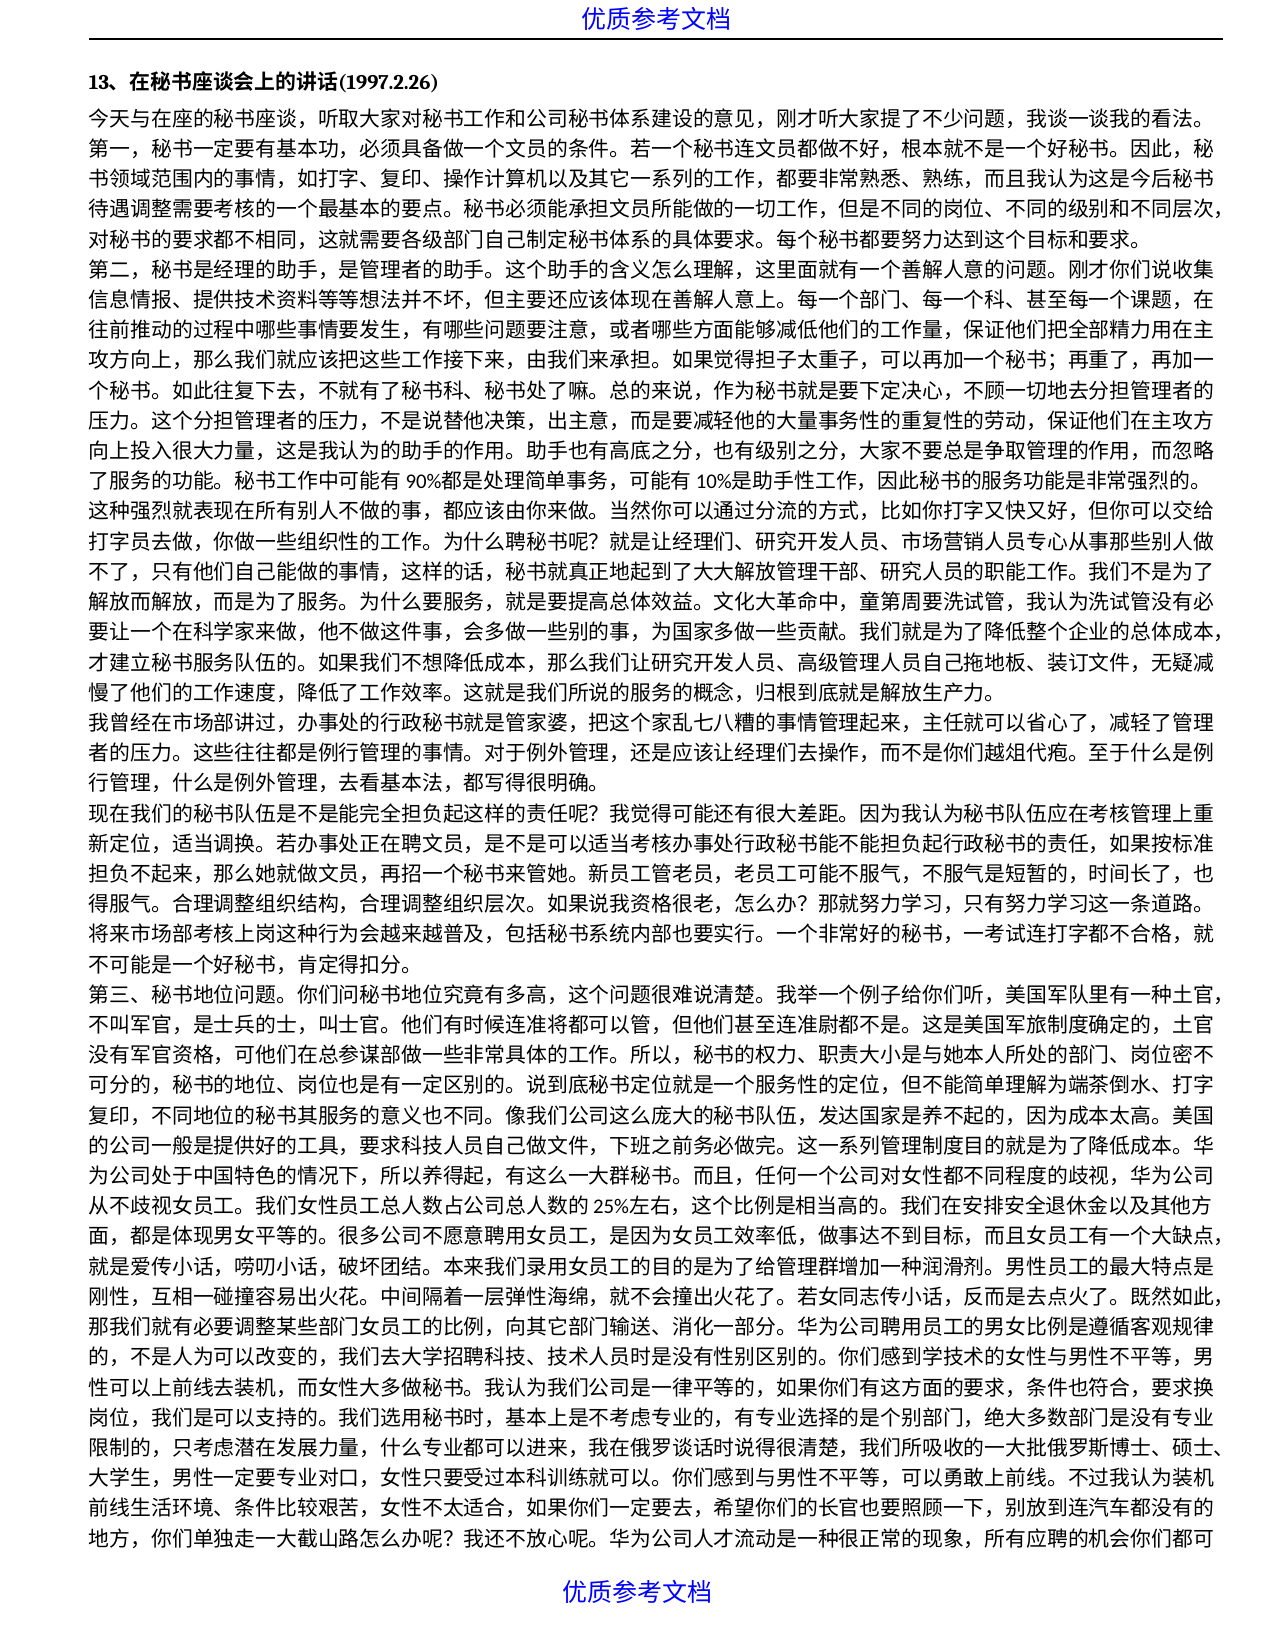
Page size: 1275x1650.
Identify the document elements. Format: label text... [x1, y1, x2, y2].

text 现在我们的秘书队伍是不是能完全担负起这样的责任呢？我觉得可能还有很大差距。因为我认为秘书队伍应在考核管理上重新定位，适当调换。若办事处正在聘文员，是不是可以适当考核办事处行政秘书能不能担负起行政秘书的责任，如果按标准担负不起来，那么她就做文员，再招一个秘书来管她。新员工管老员，老员工可能不服气，不服气是短暂的，时间长了，也得服气。合理调整组织结构，合理调整组织层次。如果说我资格很老，怎么办？那就努力学习，只有努力学习这一条道路。将来市场部考核上岗这种行为会越来越普及，包括秘书系统内部也要实行。一个非常好的秘书，一考试连打字都不合格，就不可能是一个好秘书，肯定得扣分。 [89, 797, 1223, 978]
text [89, 978, 1223, 1552]
text 第一，秘书一定要有基本功，必须具备做一个文员的条件。若一个秘书连文员都做不好，根本就不是一个好秘书。因此，秘书领域范围内的事情，如打字、复印、操作计算机以及其它一系列的工作，都要非常熟悉、熟练，而且我认为这是今后秘书待遇调整需要考核的一个最基本的要点。秘书必须能承担文员所能做的一切工作，但是不同的岗位、不同的级别和不同层次，对秘书的要求都不相同，这就需要各级部门自己制定秘书体系的具体要求。每个秘书都要努力达到这个目标和要求。 [89, 132, 1223, 253]
text 今天与在座的秘书座谈，听取大家对秘书工作和公司秘书体系建设的意见，刚才听大家提了不少问题，我谈一谈我的看法。 [89, 102, 1223, 132]
text 第二，秘书是经理的助手，是管理者的助手。这个助手的含义怎么理解，这里面就有一个善解人意的问题。刚才你们说收集信息情报、提供技术资料等等想法并不坏，但主要还应该体现在善解人意上。每一个部门、每一个科、甚至每一个课题，在往前推动的过程中哪些事情要发生，有哪些问题要注意，或者哪些方面能够减低他们的工作量，保证他们把全部精力用在主攻方向上，那么我们就应该把这些工作接下来，由我们来承担。如果觉得担子太重子，可以再加一个秘书；再重了，再加一个秘书。如此往复下去，不就有了秘书科、秘书处了嘛。总的来说，作为秘书就是要下定决心，不顾一切地去分担管理者的压力。这个分担管理者的压力，不是说替他决策，出主意，而是要减轻他的大量事务性的重复性的劳动，保证他们在主攻方向上投入很大力量，这是我认为的助手的作用。助手也有高底之分，也有级别之分，大家不要总是争取管理的作用，而忽略了服务的功能。秘书工作中可能有90%都是处理简单事务，可能有10%是助手性工作，因此秘书的服务功能是非常强烈的。这种强烈就表现在所有别人不做的事，都应该由你来做。当然你可以通过分流的方式，比如你打字又快又好，但你可以交给打字员去做，你做一些组织性的工作。为什么聘秘书呢？就是让经理们、研究开发人员、市场营销人员专心从事那些别人做不了，只有他们自己能做的事情，这样的话，秘书就真正地起到了大大解放管理干部、研究人员的职能工作。我们不是为了解放而解放，而是为了服务。为什么要服务，就是要提高总体效益。文化大革命中，童第周要洗试管，我认为洗试管没有必要让一个在科学家来做，他不做这件事，会多做一些别的事，为国家多做一些贡献。我们就是为了降低整个企业的总体成本，才建立秘书服务队伍的。如果我们不想降低成本，那么我们让研究开发人员、高级管理人员自己拖地板、装订文件，无疑减慢了他们的工作速度，降低了工作效率。这就是我们所说的服务的概念，归根到底就是解放生产力。 [89, 253, 1223, 706]
text 我曾经在市场部讲过，办事处的行政秘书就是管家婆，把这个家乱七八糟的事情管理起来，主任就可以省心了，减轻了管理者的压力。这些往往都是例行管理的事情。对于例外管理，还是应该让经理们去操作，而不是你们越俎代疱。至于什么是例行管理，什么是例外管理，去看基本法，都写得很明确。 [89, 706, 1223, 797]
title 13、在秘书座谈会上的讲话(1997.2.26) [89, 66, 1223, 96]
